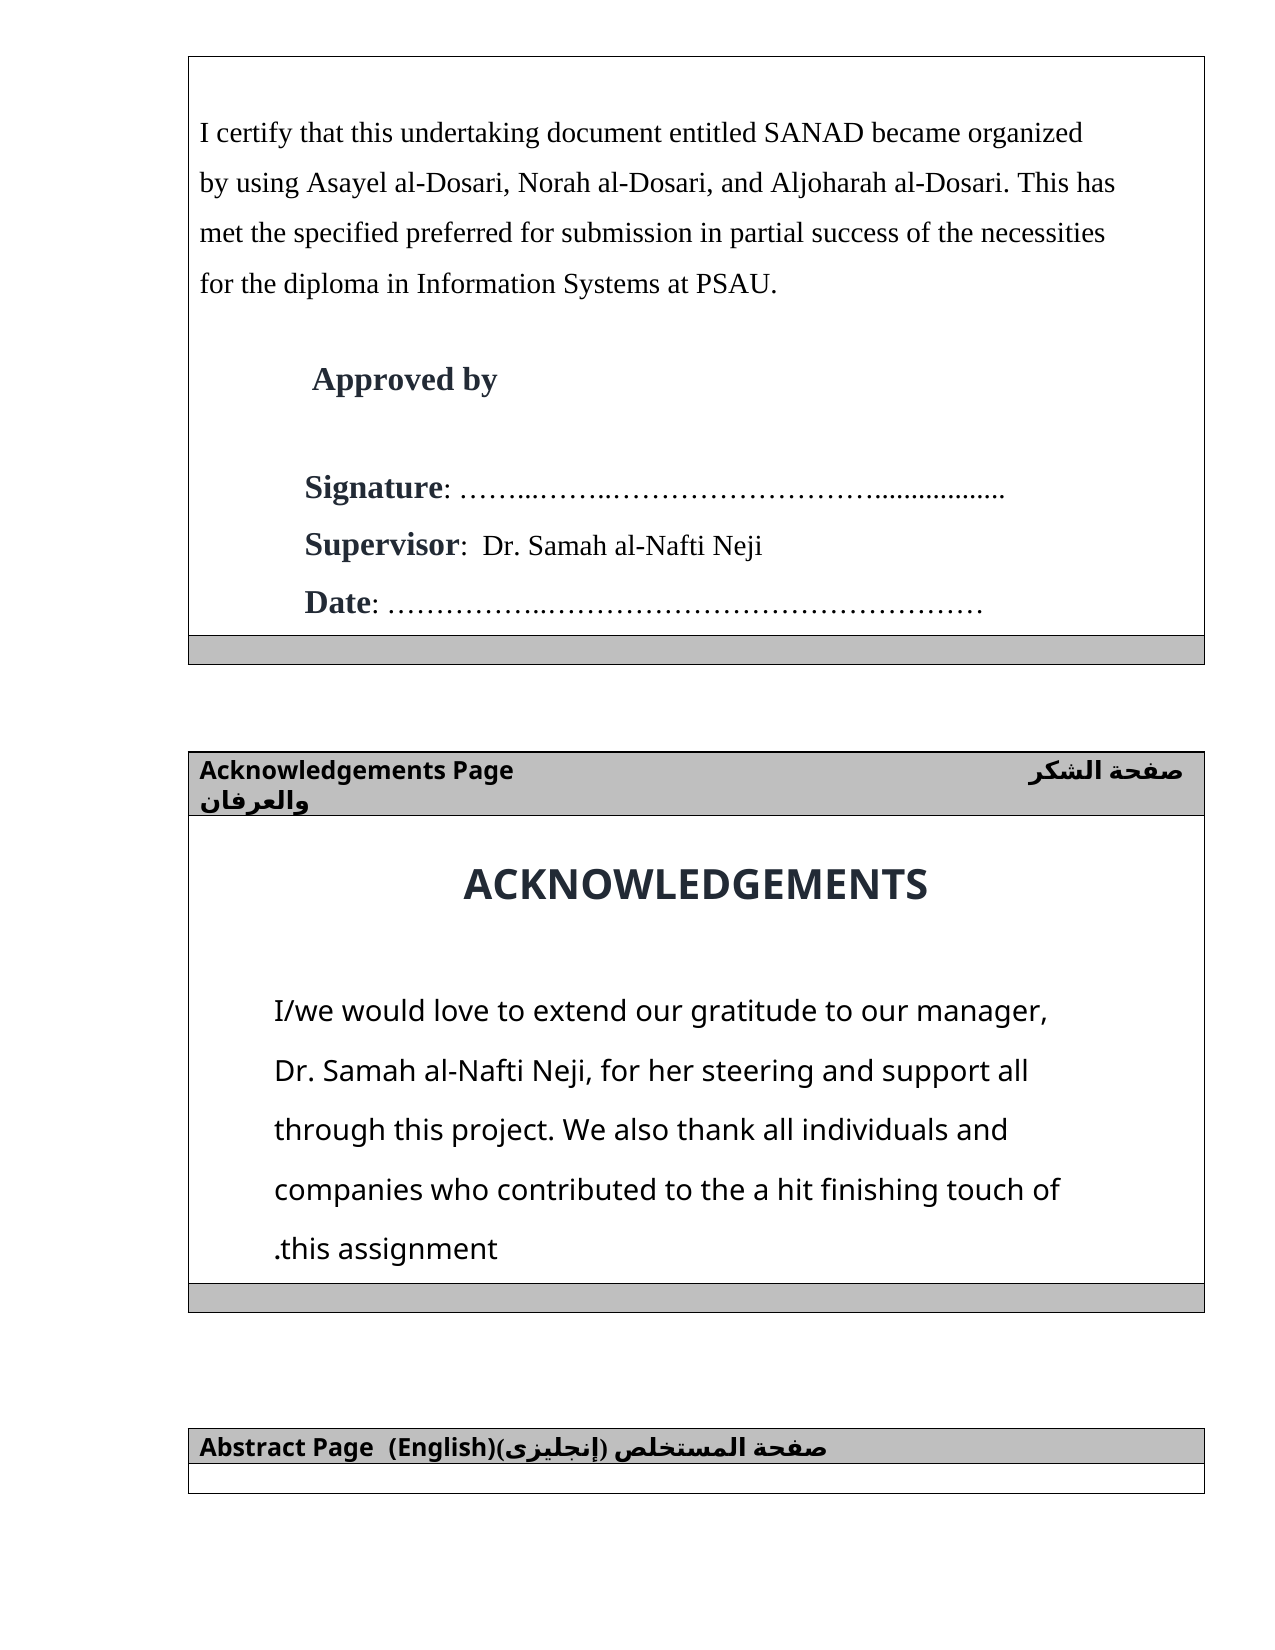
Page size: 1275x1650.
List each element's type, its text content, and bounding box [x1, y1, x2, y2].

table_header Acknowledgements Page صفحة الشكر والعرفان [189, 753, 1204, 815]
table_cell [189, 1284, 1204, 1312]
table_cell ACKNOWLEDGEMENTS I/we would love to extend our gratitude to our manager, Dr. Samah al-Nafti Neji, for her steering and support all through this project. We also thank all individuals and companies who contributed to the a hit finishing touch of this assignment. [189, 816, 1204, 1283]
table_header Abstract Page (English)صفحة المستخلص (إنجليزى) [189, 1429, 1204, 1463]
table_cell [189, 636, 1204, 664]
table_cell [189, 1464, 1204, 1493]
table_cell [189, 57, 1204, 634]
